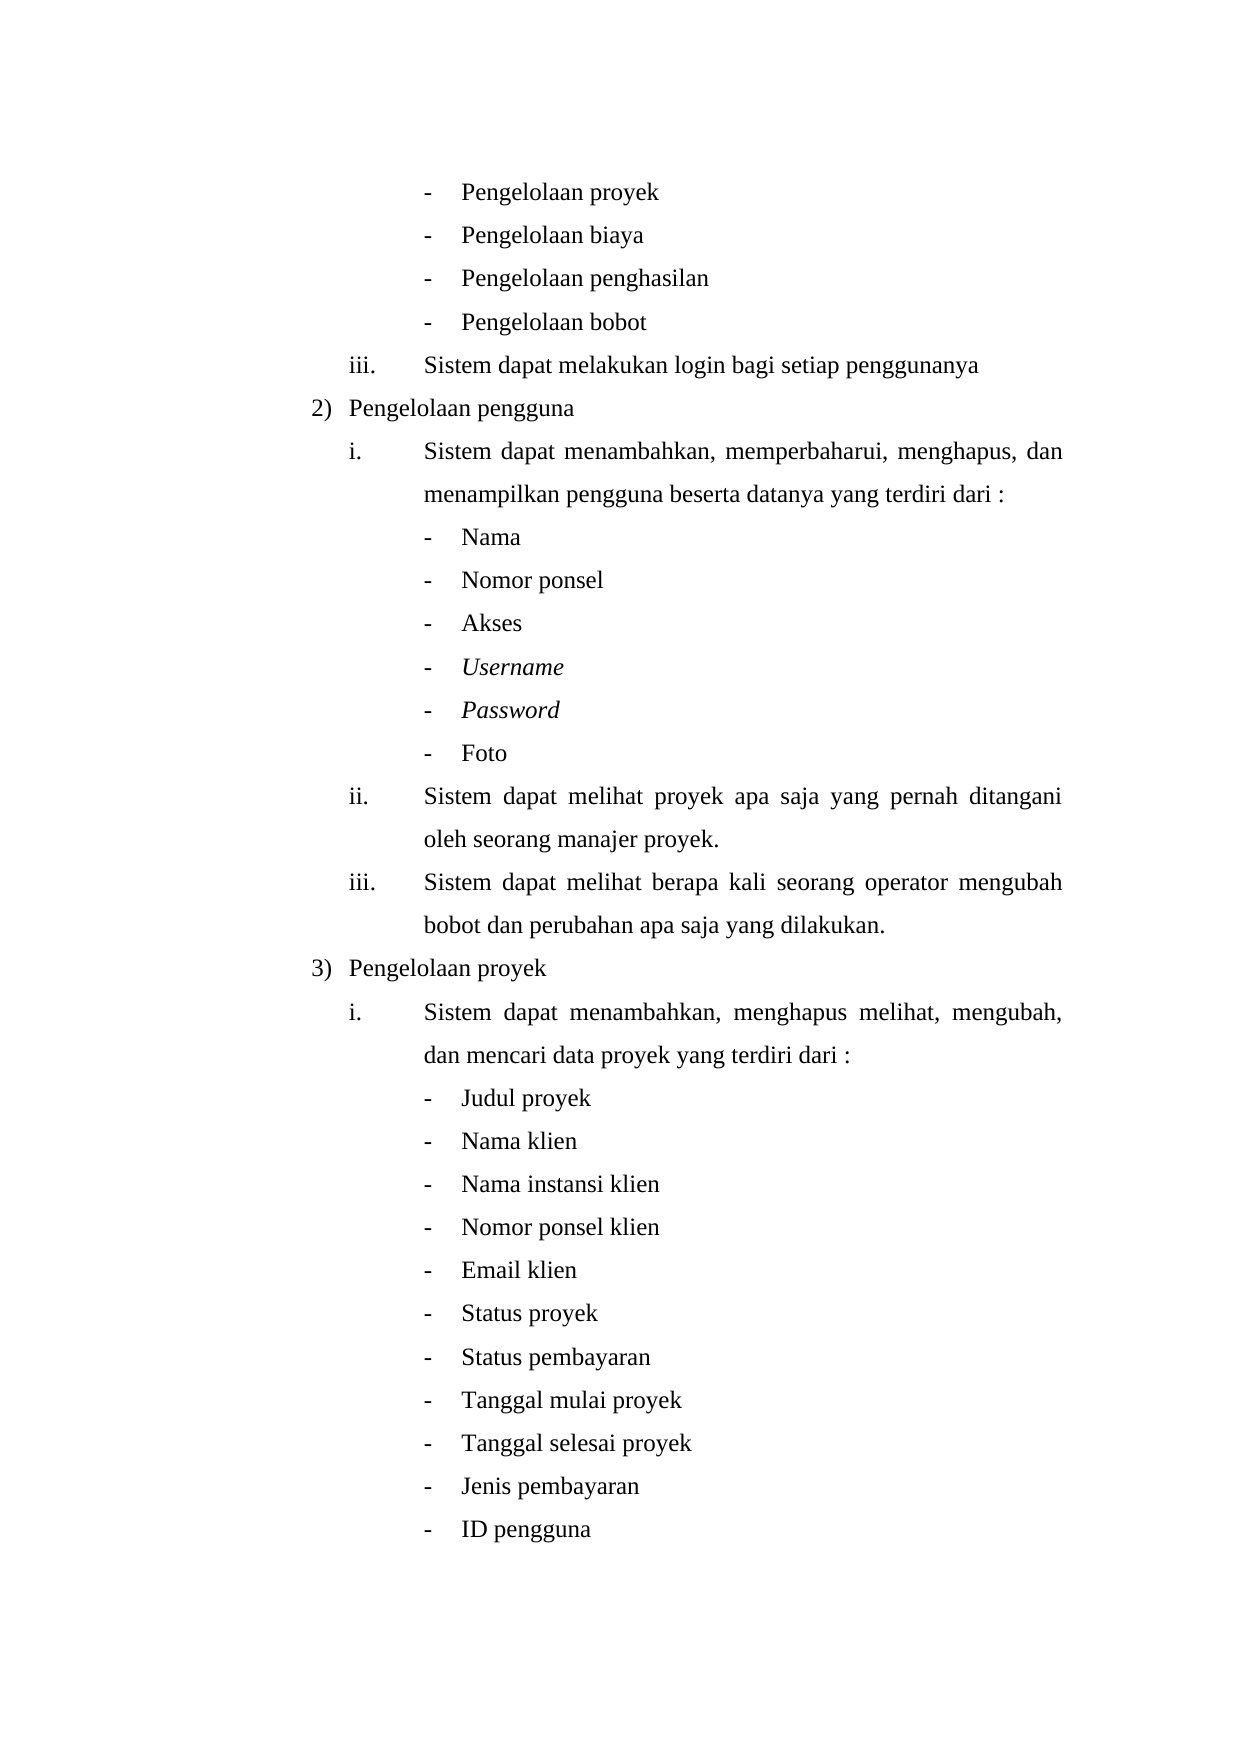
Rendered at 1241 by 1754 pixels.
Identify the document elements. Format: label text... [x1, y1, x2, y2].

list Status pembayaran [424, 1342, 1063, 1370]
list Nomor ponsel [424, 565, 1063, 594]
list Pengelolaan penghasilan [424, 263, 1063, 292]
list Password [424, 695, 1063, 723]
list Username [424, 652, 1063, 680]
list Jenis pembayaran [424, 1471, 1063, 1500]
list Sistem dapat melakukan login bagi setiap penggunanya [349, 350, 1063, 378]
list ID pengguna [424, 1514, 1063, 1543]
list Pengelolaan proyek [311, 953, 1063, 982]
list Nama klien [424, 1126, 1063, 1155]
list Sistem dapat melihat proyek apa saja yang pernah ditangani oleh seorang manajer proyek. [349, 781, 1063, 853]
list Nama [424, 522, 1063, 551]
list Pengelolaan biaya [424, 220, 1063, 249]
list Nomor ponsel klien [424, 1212, 1063, 1241]
list Sistem dapat menambahkan, memperbaharui, menghapus, dan menampilkan pengguna beserta datanya yang terdiri dari : [349, 436, 1063, 508]
list Pengelolaan pengguna [311, 393, 1063, 422]
list Email klien [424, 1255, 1063, 1284]
list Akses [424, 608, 1063, 637]
list Sistem dapat menambahkan, menghapus melihat, mengubah, dan mencari data proyek yang terdiri dari : [349, 997, 1063, 1068]
list Pengelolaan bobot [424, 307, 1063, 335]
list Nama instansi klien [424, 1169, 1063, 1198]
list Tanggal mulai proyek [424, 1385, 1063, 1413]
list Status proyek [424, 1298, 1063, 1327]
list Pengelolaan proyek [424, 177, 1063, 206]
list Judul proyek [424, 1083, 1063, 1112]
list Tanggal selesai proyek [424, 1428, 1063, 1457]
list Foto [424, 738, 1063, 767]
list Sistem dapat melihat berapa kali seorang operator mengubah bobot dan perubahan apa saja yang dilakukan. [349, 867, 1063, 939]
